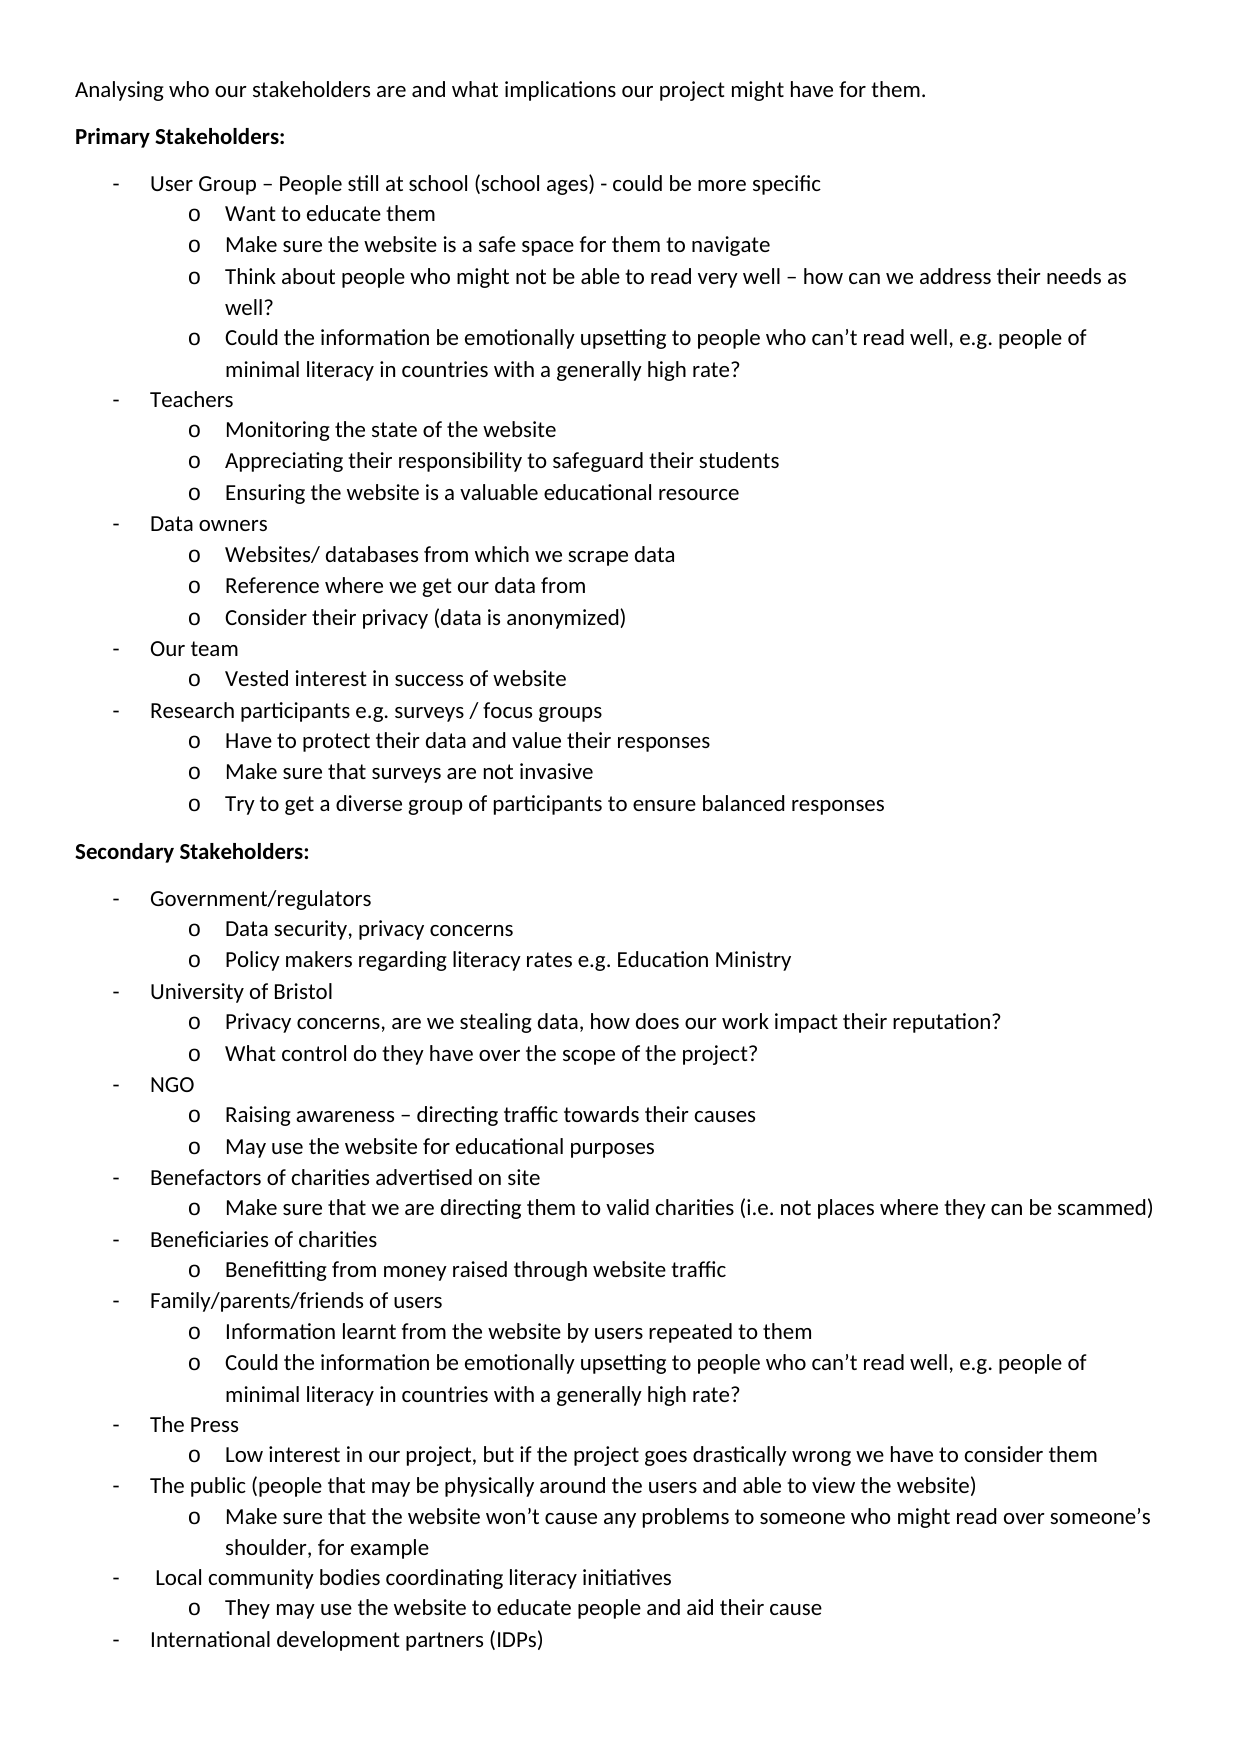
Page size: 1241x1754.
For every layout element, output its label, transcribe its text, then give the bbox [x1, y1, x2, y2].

list Low interest in our project, but if the project goes drastically wrong we have to consider them [187, 1440, 1165, 1469]
list University of Bristol [112, 977, 1165, 1005]
list They may use the website to educate people and aid their cause [187, 1593, 1165, 1623]
list Monitoring the state of the website [187, 415, 1165, 444]
list Beneficiaries of charities [112, 1225, 1165, 1253]
list Appreciating their responsibility to safeguard their students [187, 447, 1165, 476]
text Primary Stakeholders: [75, 122, 1165, 150]
list Our team [112, 634, 1165, 662]
list Ensuring the website is a valuable educational resource [187, 478, 1165, 507]
list Benefitting from money raised through website traffic [187, 1255, 1165, 1284]
list Want to educate them [187, 199, 1165, 228]
list The Press [112, 1410, 1165, 1438]
list User Group – People still at school (school ages) - could be more specific [112, 169, 1165, 197]
list Think about people who might not be able to read very well – how can we address their needs as well? [187, 262, 1165, 321]
list Privacy concerns, are we stealing data, how does our work impact their reputation? [187, 1007, 1165, 1036]
list Could the information be emotionally upsetting to people who can’t read well, e.g. people of minimal literacy in countries with a generally high rate? [187, 323, 1165, 383]
text Analysing who our stakeholders are and what implications our project might have for them. [75, 75, 1165, 103]
list Data security, privacy concerns [187, 914, 1165, 943]
list Local community bodies coordinating literacy initiatives [112, 1563, 1165, 1591]
list Make sure the website is a safe space for them to navigate [187, 230, 1165, 259]
list Government/regulators [112, 884, 1165, 912]
list Raising awareness – directing traffic towards their causes [187, 1100, 1165, 1129]
list What control do they have over the scope of the project? [187, 1039, 1165, 1068]
list Make sure that we are directing them to valid charities (i.e. not places where they can be scammed) [187, 1193, 1165, 1223]
list Information learnt from the website by users repeated to them [187, 1317, 1165, 1346]
list Teachers [112, 385, 1165, 413]
list International development partners (IDPs) [112, 1625, 1165, 1653]
list Websites/ databases from which we scrape data [187, 540, 1165, 569]
list Could the information be emotionally upsetting to people who can’t read well, e.g. people of minimal literacy in countries with a generally high rate? [187, 1348, 1165, 1408]
list Make sure that surveys are not invasive [187, 757, 1165, 787]
list Try to get a diverse group of participants to ensure balanced responses [187, 789, 1165, 818]
list Policy makers regarding literacy rates e.g. Education Ministry [187, 946, 1165, 975]
list Have to protect their data and value their responses [187, 726, 1165, 755]
list Data owners [112, 509, 1165, 538]
list NGO [112, 1070, 1165, 1098]
list May use the website for educational purposes [187, 1132, 1165, 1161]
list Make sure that the website won’t cause any problems to someone who might read over someone’s shoulder, for example [187, 1502, 1165, 1561]
list Vested interest in success of website [187, 664, 1165, 693]
list Benefactors of charities advertised on site [112, 1163, 1165, 1191]
list Consider their privacy (data is anonymized) [187, 603, 1165, 632]
list Reference where we get our data from [187, 571, 1165, 600]
list The public (people that may be physically around the users and able to view the website) [112, 1472, 1165, 1499]
list Family/parents/friends of users [112, 1287, 1165, 1315]
list Research participants e.g. surveys / focus groups [112, 696, 1165, 724]
text Secondary Stakeholders: [75, 837, 1165, 865]
